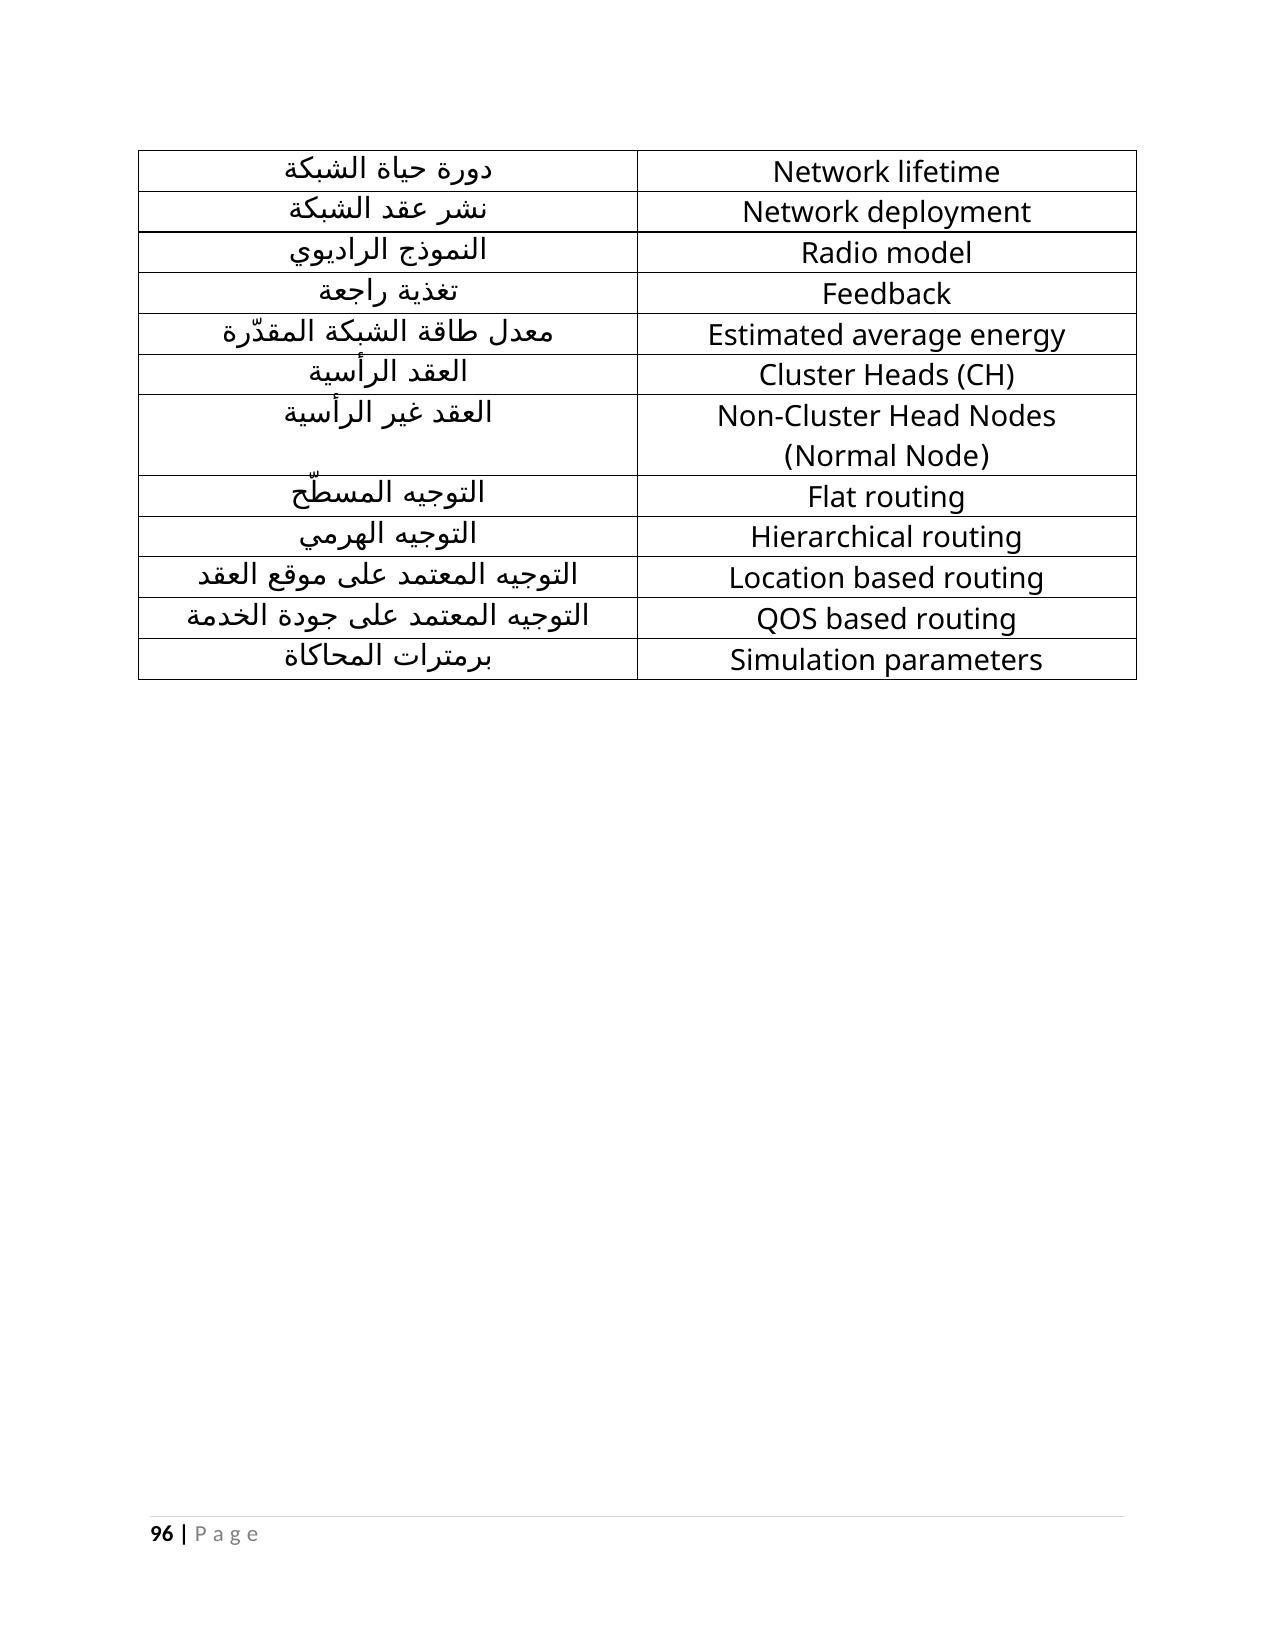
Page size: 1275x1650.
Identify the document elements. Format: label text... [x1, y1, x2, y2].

table_cell دورة حياة الشبكة [139, 151, 637, 191]
table_cell النموذج الراديوي [139, 233, 637, 272]
table_cell برمترات المحاكاة [139, 639, 637, 678]
table_cell التوجيه المسطّح [139, 476, 637, 516]
table_cell العقد الرأسية [139, 355, 637, 394]
table_cell Simulation parameters [638, 639, 1136, 678]
table_cell Radio model [638, 233, 1136, 272]
table_cell معدل طاقة الشبكة المقدّرة [139, 314, 637, 354]
table_cell Location based routing [638, 557, 1136, 597]
table_cell Estimated average energy [638, 314, 1136, 354]
table_cell التوجيه المعتمد على موقع العقد [139, 557, 637, 597]
table_cell Flat routing [638, 476, 1136, 516]
table_cell QOS based routing [638, 598, 1136, 638]
table_cell Hierarchical routing [638, 517, 1136, 556]
table_cell التوجيه الهرمي [139, 517, 637, 556]
table_cell Network deployment [638, 192, 1136, 231]
table_cell Cluster Heads (CH) [638, 355, 1136, 394]
table_cell التوجيه المعتمد على جودة الخدمة [139, 598, 637, 638]
table_cell Network lifetime [638, 151, 1136, 191]
table_cell Feedback [638, 273, 1136, 313]
table_cell العقد غير الرأسية [139, 395, 637, 475]
table_cell نشر عقد الشبكة [139, 192, 637, 231]
table_cell Non-Cluster Head Nodes (Normal Node) [638, 395, 1136, 475]
table_cell تغذية راجعة [139, 273, 637, 313]
